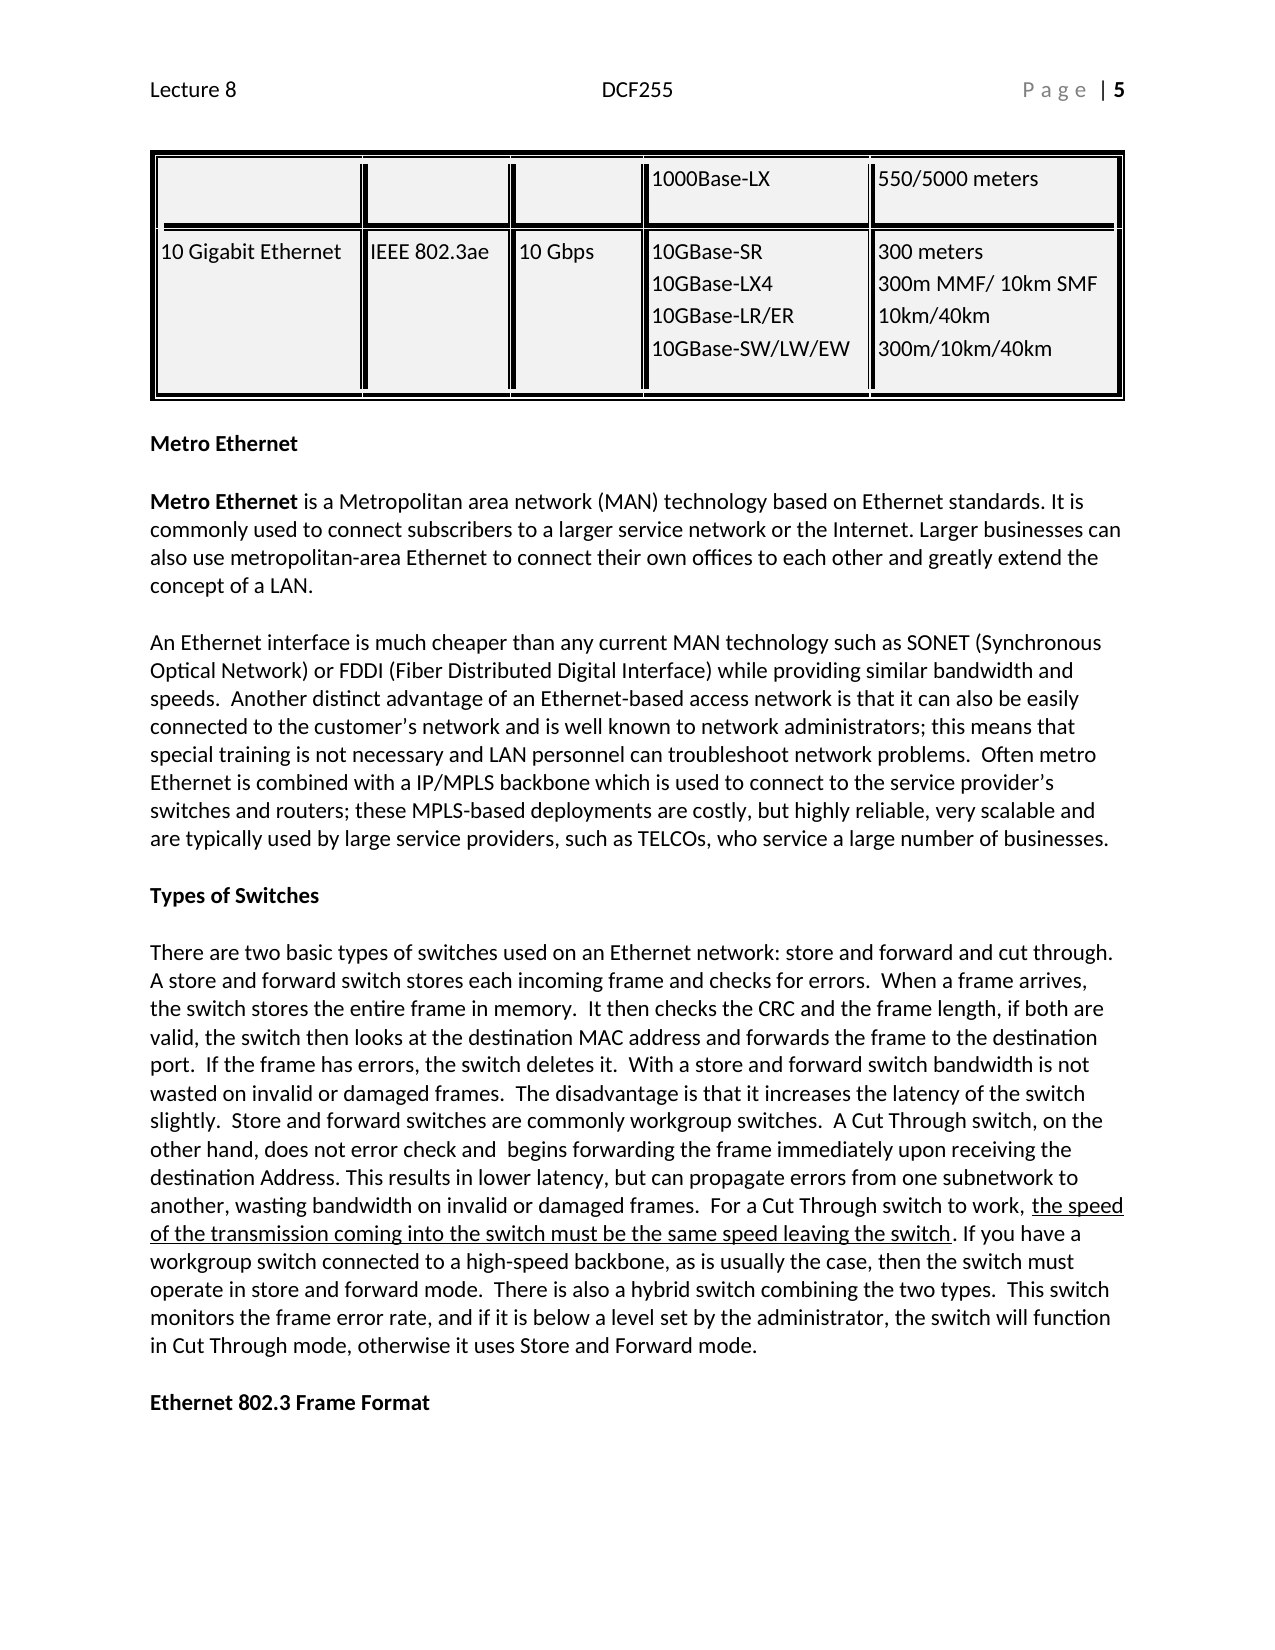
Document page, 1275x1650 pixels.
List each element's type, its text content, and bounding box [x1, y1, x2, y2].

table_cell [155, 155, 364, 223]
table_cell 10 Gigabit Ethernet [155, 223, 364, 393]
text Metro Ethernet is a Metropolitan area network (MAN) technology based on Ethernet standards. It is commonly used to connect subscribers to a larger service network or the Internet. Larger businesses can also use metropolitan-area Ethernet to connect their own offices to each other and greatly extend the concept of a LAN. [150, 487, 1125, 599]
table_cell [645, 155, 871, 223]
table_cell IEEE 802.3ae [364, 223, 512, 393]
table_cell 1000 Mbps [512, 155, 645, 223]
text Metro Ethernet [150, 429, 1125, 458]
text Types of Switches [150, 881, 1125, 909]
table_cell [871, 158, 1117, 223]
table_cell 10 Gbps [512, 223, 645, 393]
text There are two basic types of switches used on an Ethernet network: store and forward and cut through. A store and forward switch stores each incoming frame and checks for errors. When a frame arrives, the switch stores the entire frame in memory. It then checks the CRC and the frame length, if both are valid, the switch then looks at the destination MAC address and forwards the frame to the destination port. If the frame has errors, the switch deletes it. With a store and forward switch bandwidth is not wasted on invalid or damaged frames. The disadvantage is that it increases the latency of the switch slightly. Store and forward switches are commonly workgroup switches. A Cut Through switch, on the other hand, does not error check and begins forwarding the frame immediately upon receiving the destination Address. This results in lower latency, but can propagate errors from one subnetwork to another, wasting bandwidth on invalid or damaged frames. For a Cut Through switch to work, the speed of the transmission coming into the switch must be the same speed leaving the switch. If you have a workgroup switch connected to a high-speed backbone, as is usually the case, then the switch must operate in store and forward mode. There is also a hybrid switch combining the two types. This switch monitors the frame error rate, and if it is below a level set by the administrator, the switch will function in Cut Through mode, otherwise it uses Store and Forward mode. [150, 938, 1125, 1359]
text Ethernet 802.3 Frame Format [150, 1388, 1125, 1416]
text An Ethernet interface is much cheaper than any current MAN technology such as SONET (Synchronous Optical Network) or FDDI (Fiber Distributed Digital Interface) while providing similar bandwidth and speeds. Another distinct advantage of an Ethernet-based access network is that it can also be easily connected to the customer’s network and is well known to network administrators; this means that special training is not necessary and LAN personnel can troubleshoot network problems. Often metro Ethernet is combined with a IP/MPLS backbone which is used to connect to the service provider’s switches and routers; these MPLS-based deployments are costly, but highly reliable, very scalable and are typically used by large service providers, such as TELCOs, who service a large number of businesses. [150, 628, 1125, 852]
table_cell 802.3z [364, 155, 512, 223]
table_cell 300 meters 300m MMF/ 10km SMF 10km/40km 300m/10km/40km [871, 223, 1121, 393]
table_cell 10GBase-SR 10GBase-LX4 10GBase-LR/ER 10GBase-SW/LW/EW [645, 223, 871, 393]
